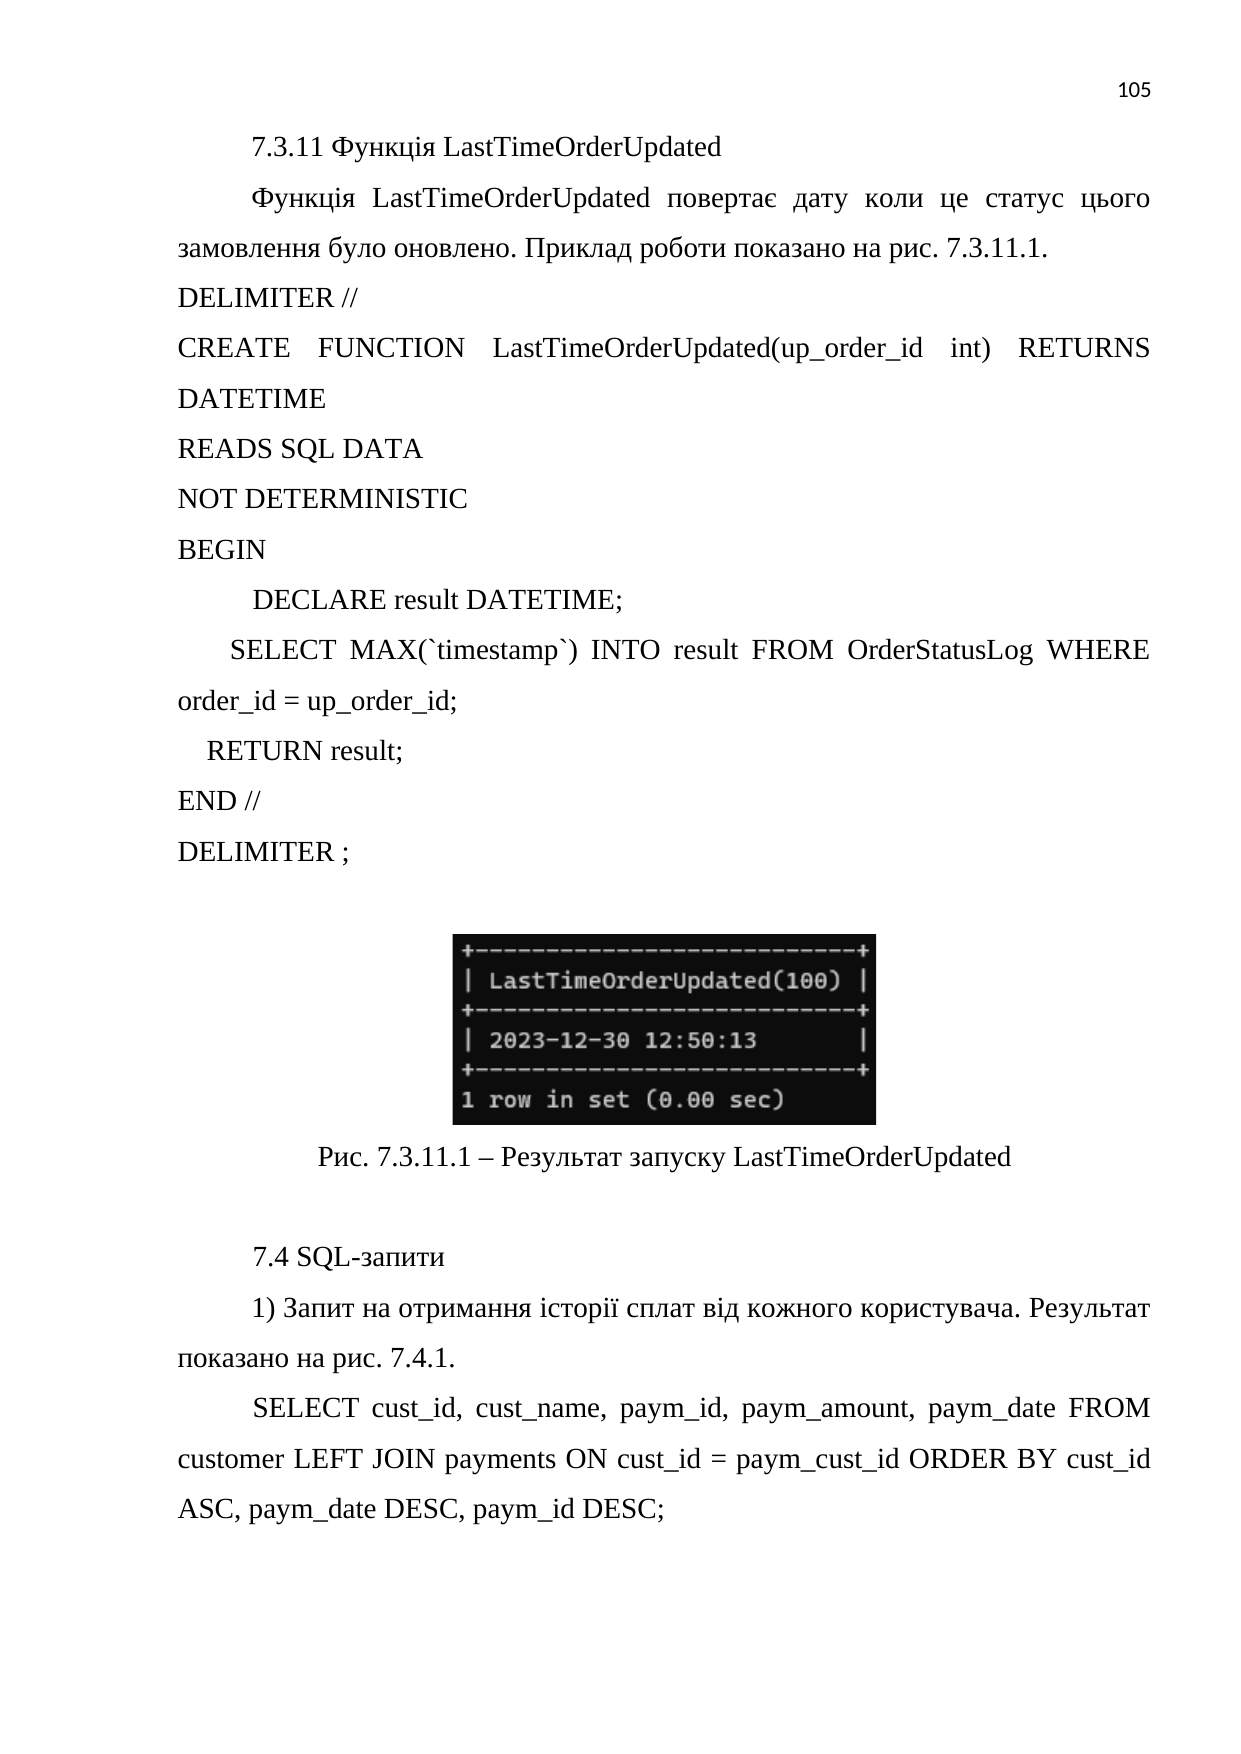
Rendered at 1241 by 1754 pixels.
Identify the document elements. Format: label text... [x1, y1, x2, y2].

text DELIMITER ; [177, 834, 1152, 867]
text SELECT cust_id, cust_name, paym_id, paym_amount, paym_date FROM customer LEFT JOIN payments ON cust_id = paym_cust_id ORDER BY cust_id ASC, paym_date DESC, paym_id DESC; [177, 1391, 1152, 1525]
text 7.4 SQL-запити [177, 1239, 1152, 1273]
text 7.3.11 Функція LastTimeOrderUpdated [177, 129, 1152, 163]
text SELECT MAX(`timestamp`) INTO result FROM OrderStatusLog WHERE order_id = up_order_id; [177, 632, 1152, 716]
text 1) Запит на отримання історії сплат від кожного користувача. Результат показано на рис. 7.4.1. [177, 1290, 1152, 1374]
text DECLARE result DATETIME; [177, 582, 1152, 616]
text Функція LastTimeOrderUpdated повертає дату коли це статус цього замовлення було оновлено. Приклад роботи показано на рис. 7.3.11.1. [177, 180, 1152, 263]
text RETURN result; [177, 733, 1152, 767]
text Рис. 7.3.11.1 – Результат запуску LastTimeOrderUpdated [177, 1139, 1152, 1172]
text END // [177, 783, 1152, 817]
text BEGIN [177, 532, 1152, 565]
text READS SQL DATA [177, 431, 1152, 465]
text CREATE FUNCTION LastTimeOrderUpdated(up_order_id int) RETURNS DATETIME [177, 331, 1152, 414]
text NOT DETERMINISTIC [177, 482, 1152, 515]
text DELIMITER // [177, 280, 1152, 314]
picture [452, 934, 877, 1125]
